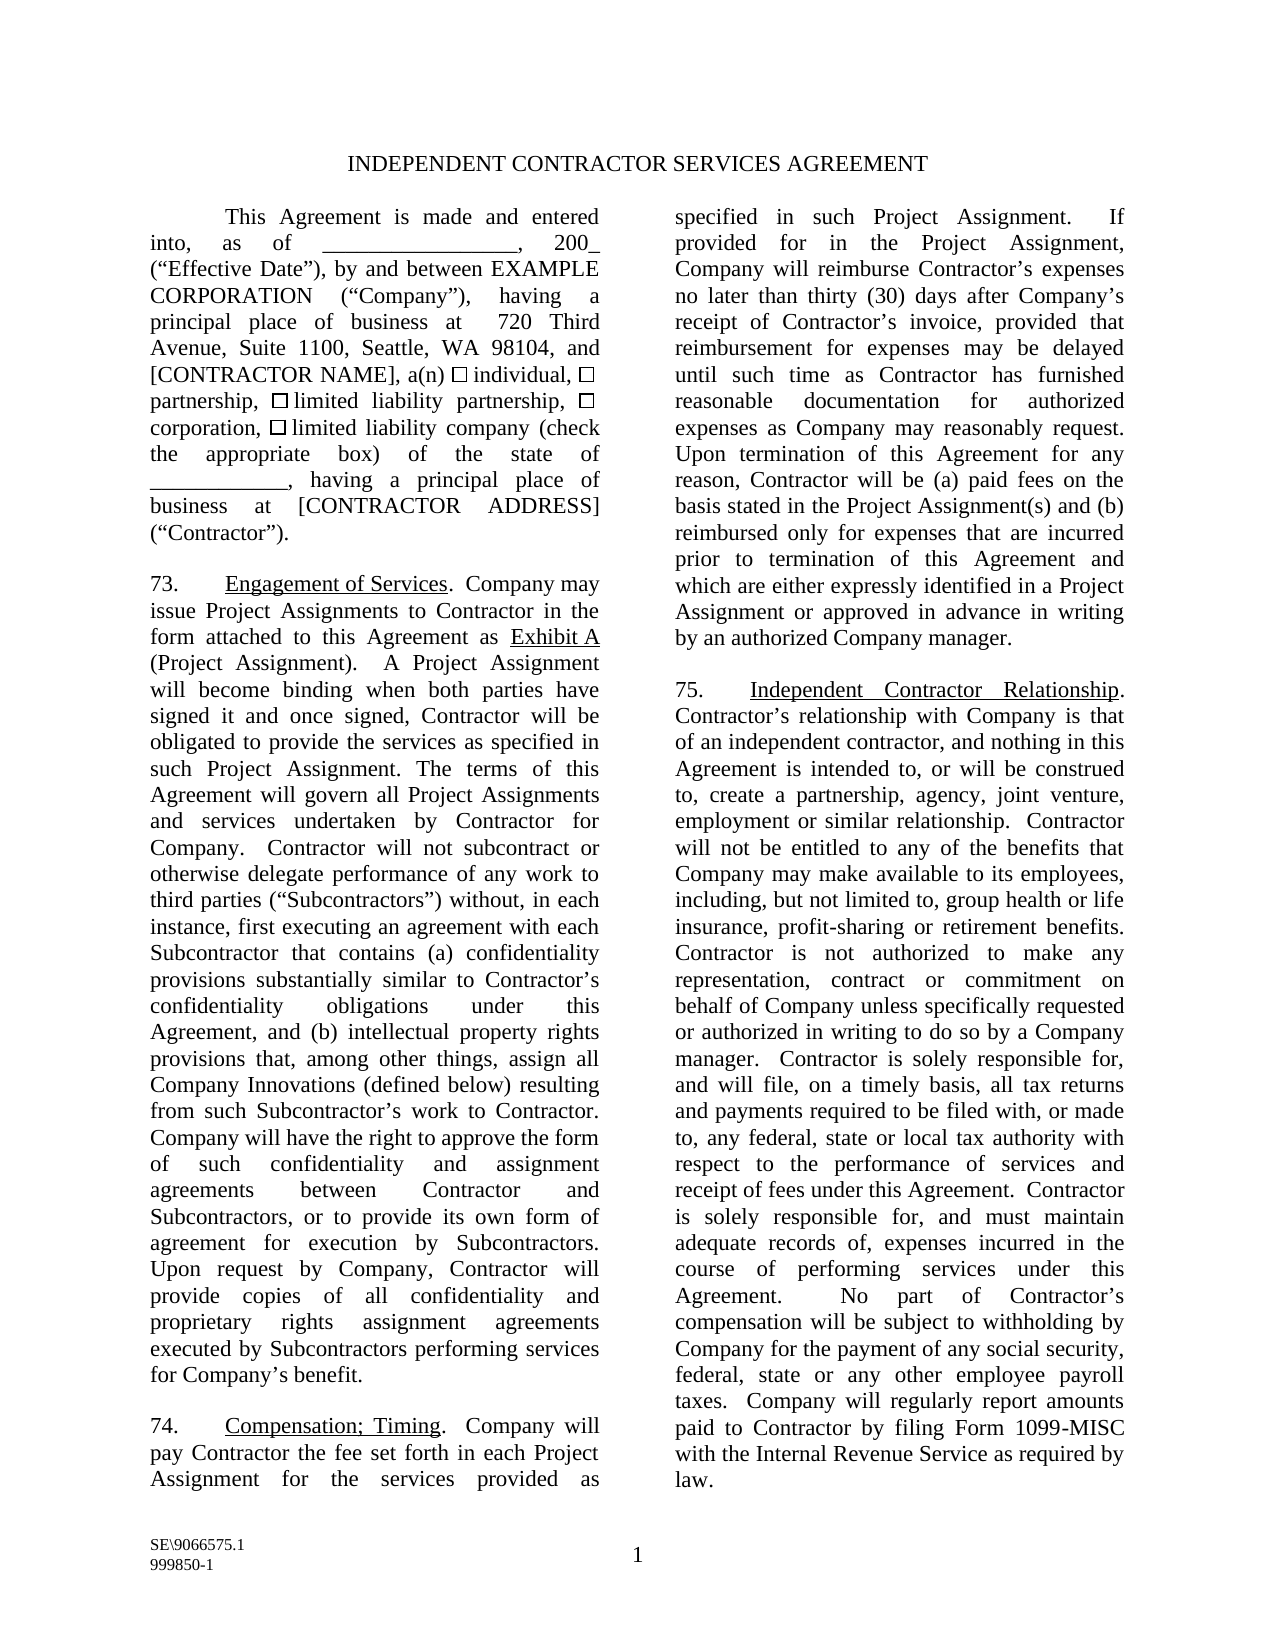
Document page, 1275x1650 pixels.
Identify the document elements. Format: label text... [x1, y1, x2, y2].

subtitle Independent Contractor Relationship. Contractor’s relationship with Company is that of an independent contractor, and nothing in this Agreement is intended to, or will be construed to, create a partnership, agency, joint venture, employment or similar relationship. Contractor will not be entitled to any of the benefits that Company may make available to its employees, including, but not limited to, group health or life insurance, profit-sharing or retirement benefits. Contractor is not authorized to make any representation, contract or commitment on behalf of Company unless specifically requested or authorized in writing to do so by a Company manager. Contractor is solely responsible for, and will file, on a timely basis, all tax returns and payments required to be filed with, or made to, any federal, state or local tax authority with respect to the performance of services and receipt of fees under this Agreement. Contractor is solely responsible for, and must maintain adequate records of, expenses incurred in the course of performing services under this Agreement. No part of Contractor’s compensation will be subject to withholding by Company for the payment of any social security, federal, state or any other employee payroll taxes. Company will regularly report amounts paid to Contractor by filing Form 1099-MISC with the Internal Revenue Service as required by law. [675, 676, 1125, 1493]
text This Agreement is made and entered into, as of _________________, 200_ (“Effective Date”), by and between EXAMPLE CORPORATION (“Company”), having a principal place of business at 720 Third Avenue, Suite 1100, Seattle, WA 98104, and [CONTRACTOR NAME], a(n) individual, partnership, limited liability partnership, corporation, limited liability company (check the appropriate box) of the state of ____________, having a principal place of business at [CONTRACTOR ADDRESS] (“Contractor”). [150, 203, 600, 545]
text INDEPENDENT CONTRACTOR SERVICES AGREEMENT [150, 150, 1125, 176]
subtitle Engagement of Services. Company may issue Project Assignments to Contractor in the form attached to this Agreement as Exhibit A (Project Assignment). A Project Assignment will become binding when both parties have signed it and once signed, Contractor will be obligated to provide the services as specified in such Project Assignment. The terms of this Agreement will govern all Project Assignments and services undertaken by Contractor for Company. Contractor will not subcontract or otherwise delegate performance of any work to third parties (“Subcontractors”) without, in each instance, first executing an agreement with each Subcontractor that contains (a) confidentiality provisions substantially similar to Contractor’s confidentiality obligations under this Agreement, and (b) intellectual property rights provisions that, among other things, assign all Company Innovations (defined below) resulting from such Subcontractor’s work to Contractor. Company will have the right to approve the form of such confidentiality and assignment agreements between Contractor and Subcontractors, or to provide its own form of agreement for execution by Subcontractors. Upon request by Company, Contractor will provide copies of all confidentiality and proprietary rights assignment agreements executed by Subcontractors performing services for Company’s benefit. [150, 570, 600, 1387]
subtitle Compensation; Timing. Company will pay Contractor the fee set forth in each Project Assignment for the services provided as specified in such Project Assignment. If provided for in the Project Assignment, Company will reimburse Contractor’s expenses no later than thirty (30) days after Company’s receipt of Contractor’s invoice, provided that reimbursement for expenses may be delayed until such time as Contractor has furnished reasonable documentation for authorized expenses as Company may reasonably request. Upon termination of this Agreement for any reason, Contractor will be (a) paid fees on the basis stated in the Project Assignment(s) and (b) reimbursed only for expenses that are incurred prior to termination of this Agreement and which are either expressly identified in a Project Assignment or approved in advance in writing by an authorized Company manager. [675, 203, 1125, 651]
